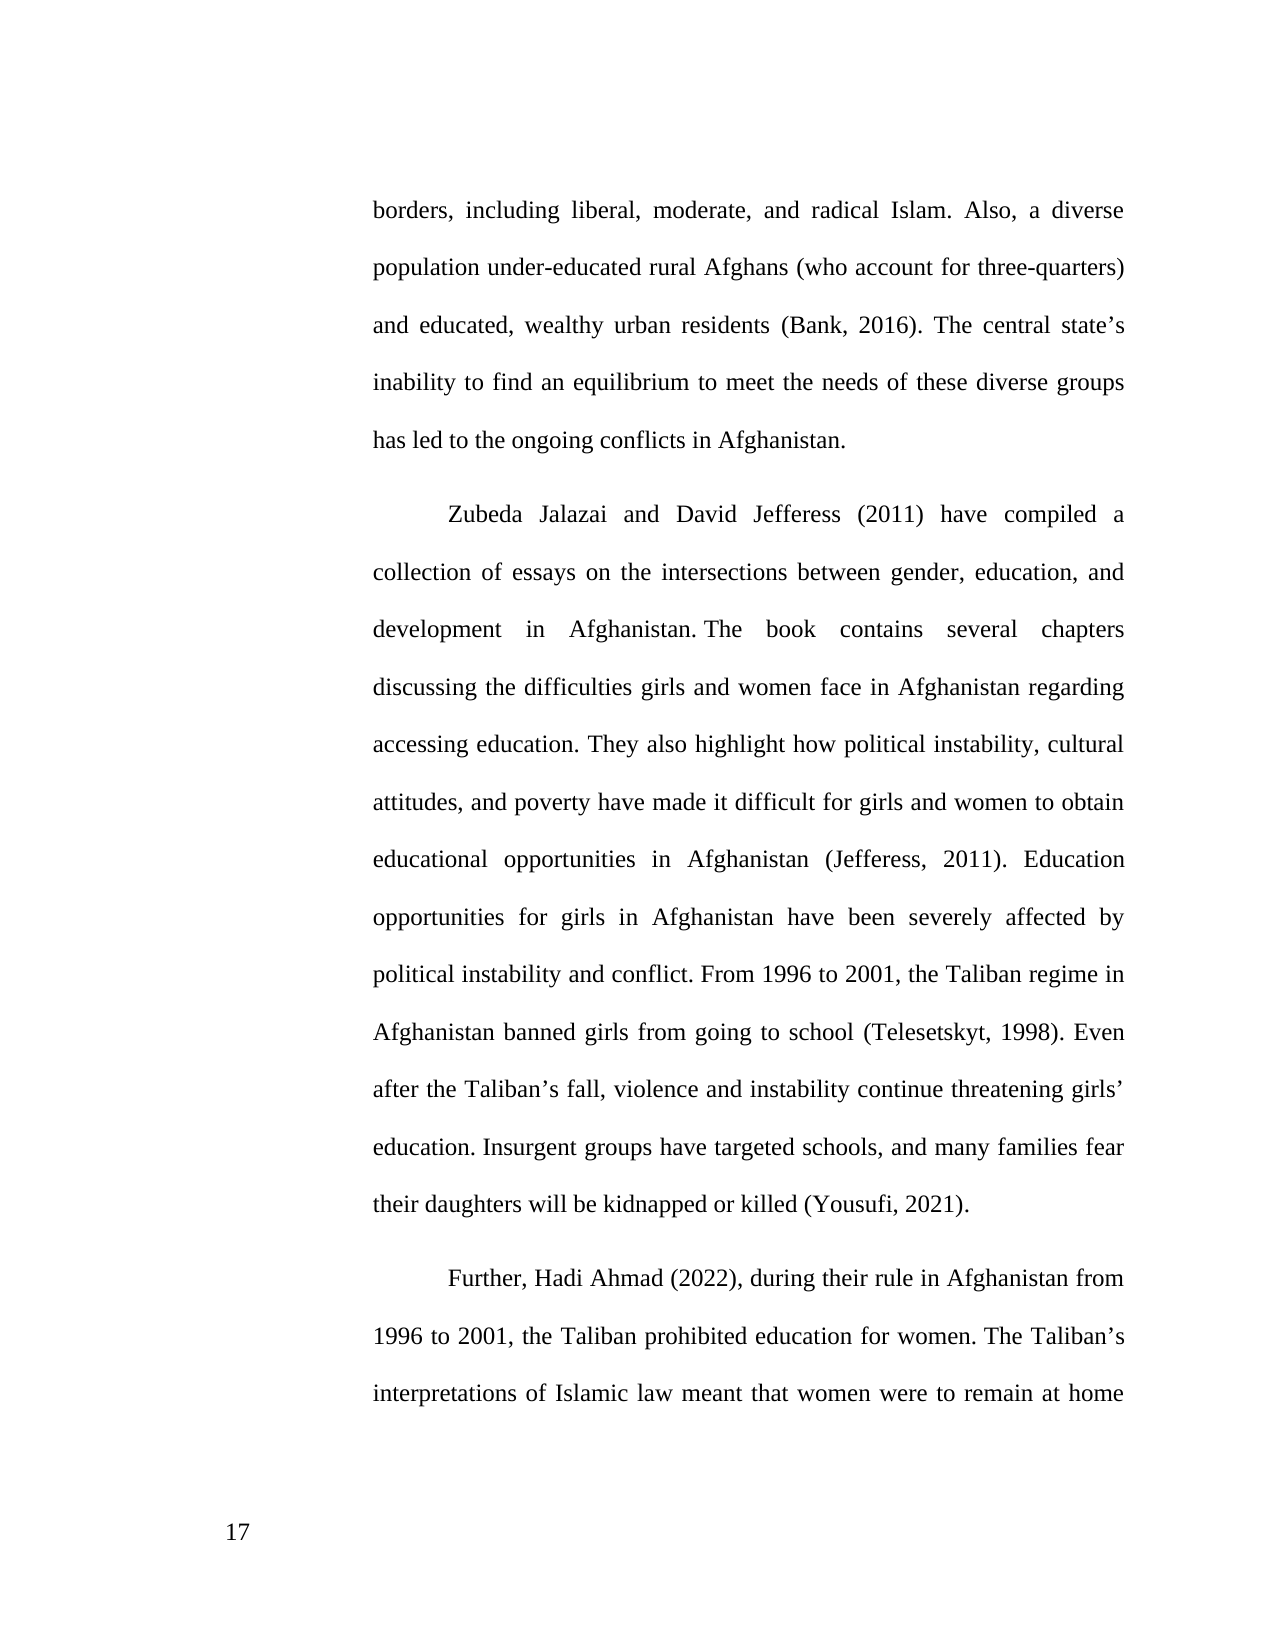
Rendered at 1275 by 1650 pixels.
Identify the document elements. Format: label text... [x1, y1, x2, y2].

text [373, 195, 1125, 454]
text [373, 1263, 1125, 1407]
text Zubeda Jalazai and David Jefferess (2011) have compiled a collection of essays on the intersections between gender, education, and development in Afghanistan. The book contains several chapters discussing the difficulties girls and women face in Afghanistan regarding accessing education. They also highlight how political instability, cultural attitudes, and poverty have made it difficult for girls and women to obtain educational opportunities in Afghanistan. Education opportunities for girls in Afghanistan have been severely affected by political instability and conflict. From 1996 to 2001, the Taliban regime in Afghanistan banned girls from going to school. Even after the Taliban’s fall, violence and instability continue threatening girls’ education. Insurgent groups have targeted schools, and many families fear their daughters will be kidnapped or killed. [373, 499, 1125, 1218]
